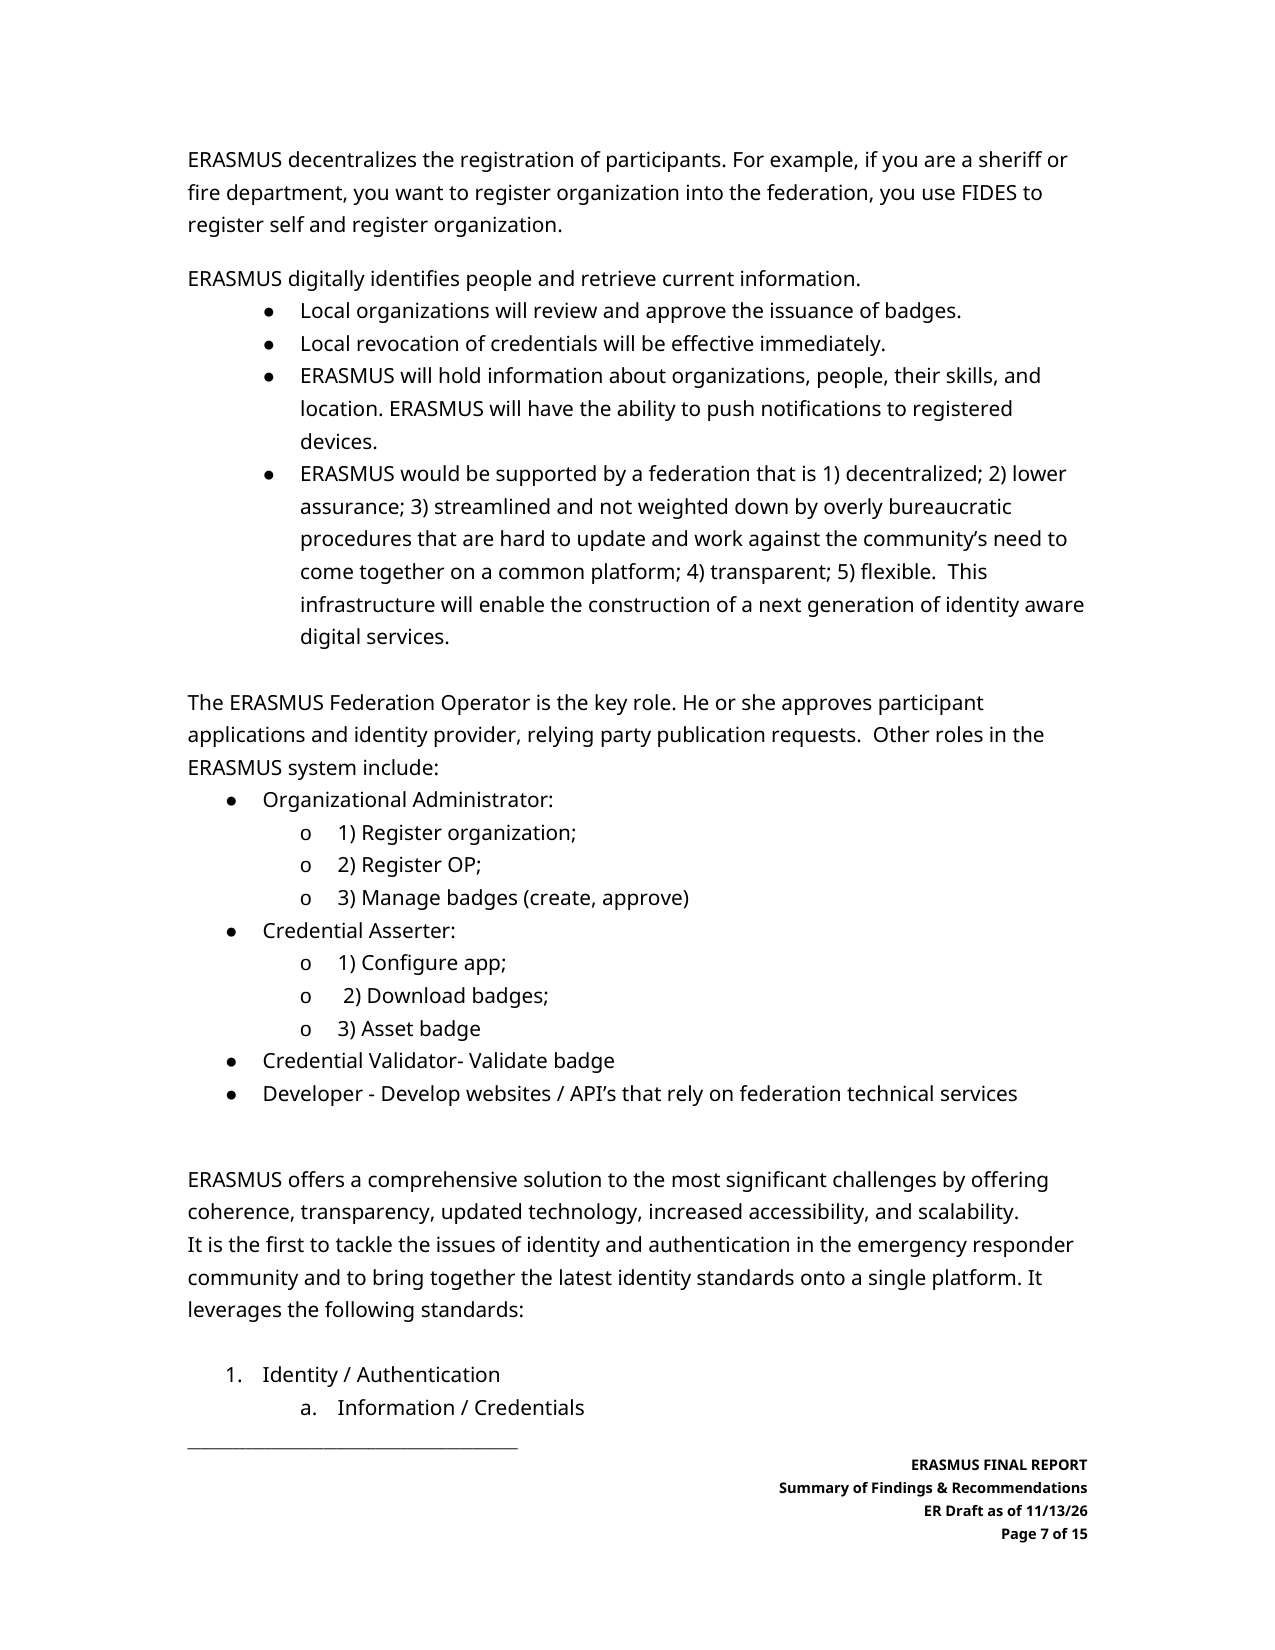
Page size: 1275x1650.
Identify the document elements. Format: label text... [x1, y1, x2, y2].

list Developer - Develop websites / API’s that rely on federation technical services [225, 1079, 1087, 1107]
list Credential Asserter: [225, 916, 1087, 944]
text It is the first to tackle the issues of identity and authentication in the emergency responder community and to bring together the latest identity standards onto a single platform. It leverages the following standards: [187, 1230, 1087, 1324]
subtitle ERASMUS offers a comprehensive solution to the most significant challenges by offering coherence, transparency, updated technology, increased accessibility, and scalability. [187, 1165, 1087, 1226]
list Organizational Administrator: [225, 785, 1087, 814]
list 3) Manage badges (create, approve) [300, 883, 1087, 912]
list Information / Credentials [300, 1393, 1087, 1422]
list 2) Download badges; [300, 981, 1087, 1009]
list 1) Register organization; [300, 818, 1087, 846]
subtitle Local organizations will review and approve the issuance of badges. [262, 296, 1087, 325]
list 1) Configure app; [300, 948, 1087, 977]
subtitle ERASMUS would be supported by a federation that is 1) decentralized; 2) lower assurance; 3) streamlined and not weighted down by overly bureaucratic procedures that are hard to update and work against the community’s need to come together on a common platform; 4) transparent; 5) flexible. This infrastructure will enable the construction of a next generation of identity aware digital services. [262, 459, 1087, 651]
text The ERASMUS Federation Operator is the key role. He or she approves participant applications and identity provider, relying party publication requests. Other roles in the ERASMUS system include: [187, 688, 1087, 781]
list 3) Asset badge [300, 1014, 1087, 1042]
list Credential Validator- Validate badge [225, 1046, 1087, 1075]
subtitle Local revocation of credentials will be effective immediately. [262, 329, 1087, 357]
subtitle ERASMUS digitally identifies people and retrieve current information. [187, 264, 1087, 292]
text ERASMUS decentralizes the registration of participants. For example, if you are a sheriff or fire department, you want to register organization into the federation, you use FIDES to register self and register organization. [187, 145, 1087, 239]
subtitle ERASMUS will hold information about organizations, people, their skills, and location. ERASMUS will have the ability to push notifications to registered devices. [262, 362, 1087, 455]
list 2) Register OP; [300, 851, 1087, 879]
list Identity / Authentication [225, 1361, 1087, 1389]
